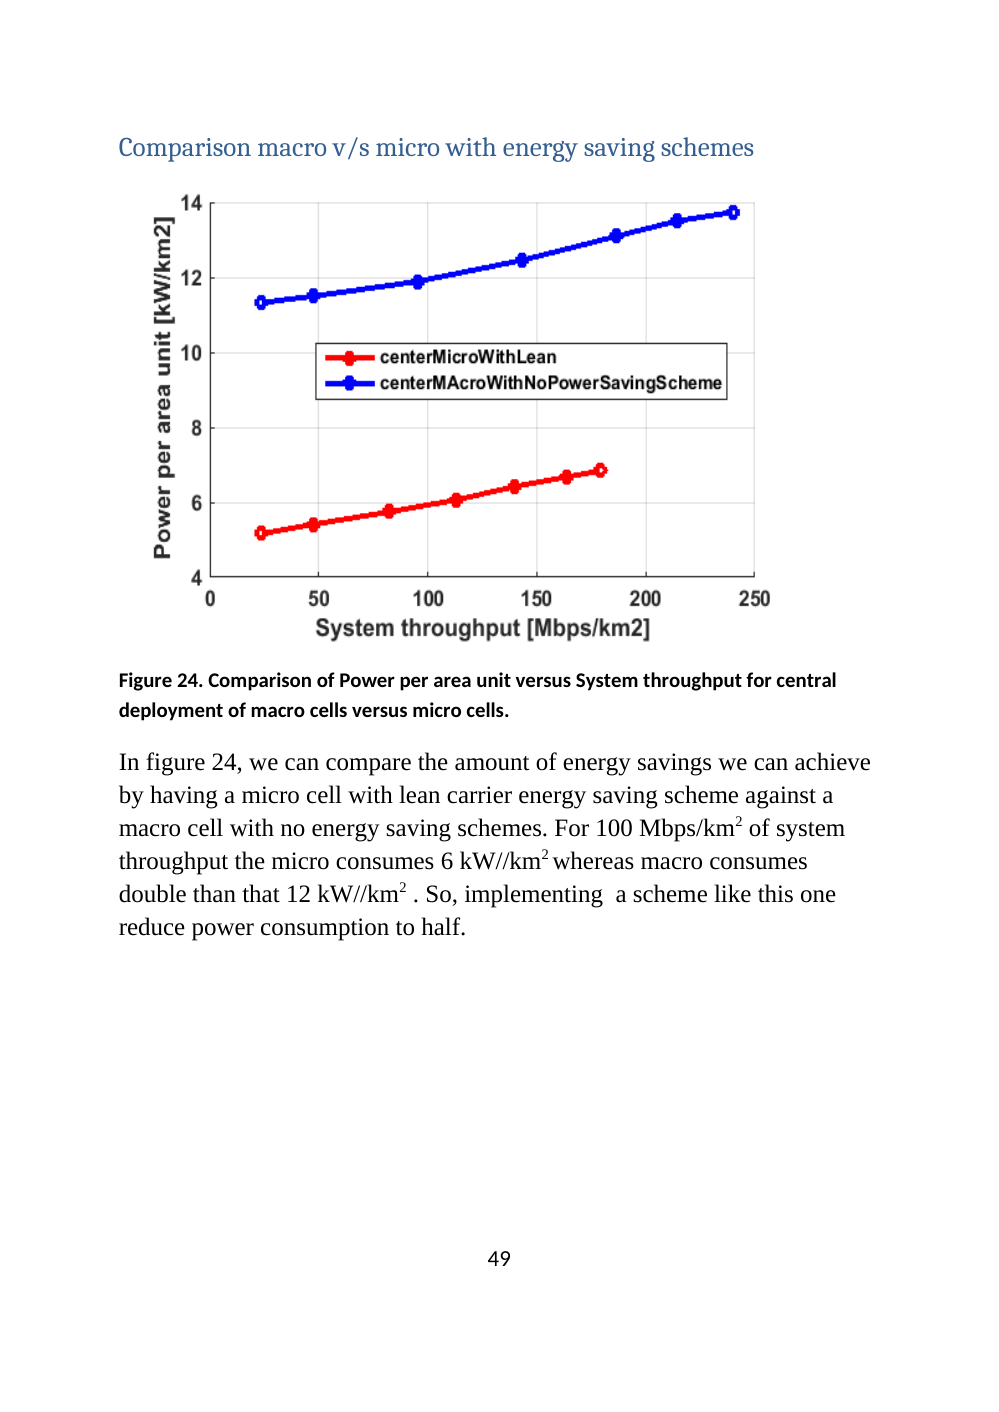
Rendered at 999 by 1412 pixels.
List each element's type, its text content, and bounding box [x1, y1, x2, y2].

text In figure 24, we can compare the amount of energy savings we can achieve by having a micro cell with lean carrier energy saving scheme against a macro cell with no energy saving schemes. For 100 Mbps/km2 of system throughput the micro consumes 6 kW//km2 whereas macro consumes double than that 12 kW//km2 . So, implementing a scheme like this one reduce power consumption to half. [118, 747, 879, 941]
subtitle Comparison macro v/s micro with energy saving schemes [118, 132, 879, 163]
text Figure 24. Comparison of Power per area unit versus System throughput for central deployment of macro cells versus micro cells. [118, 668, 879, 722]
picture [118, 167, 822, 643]
